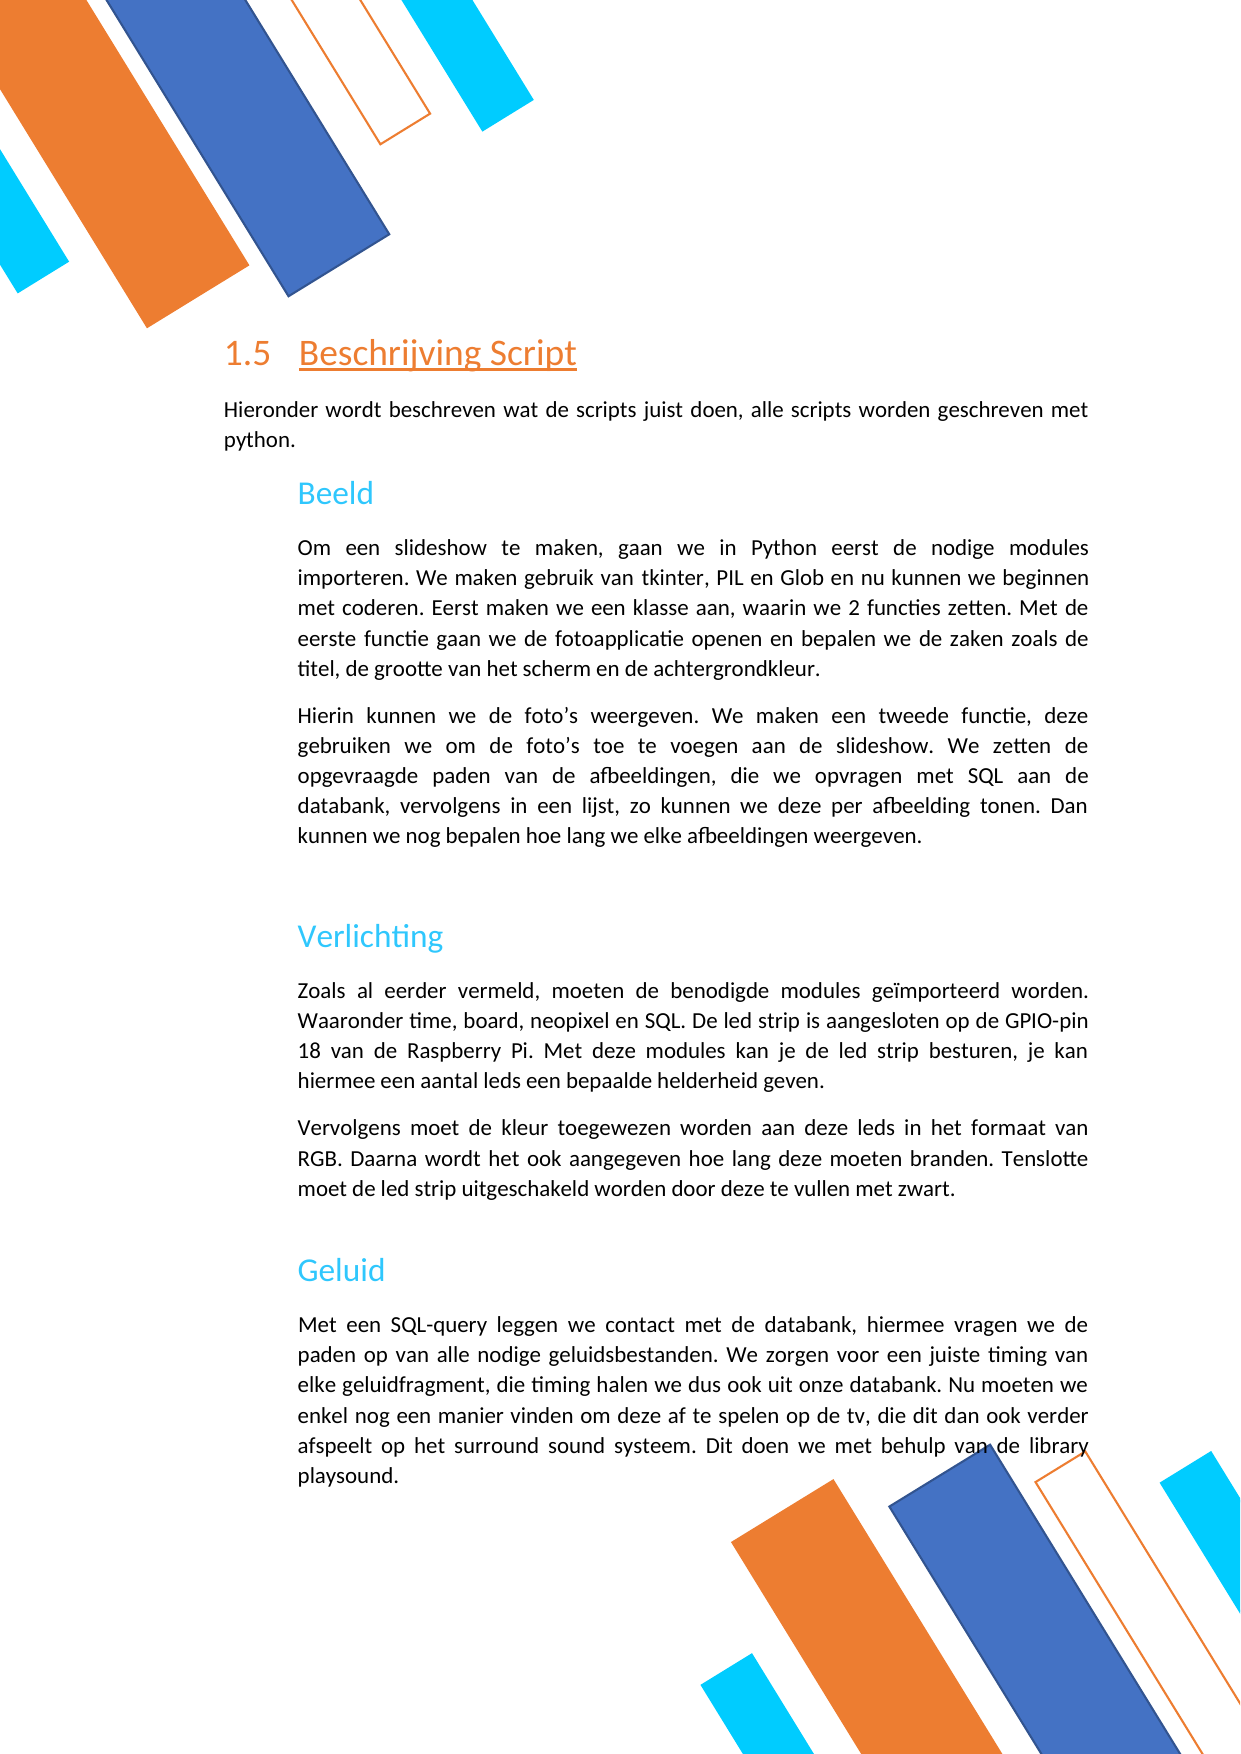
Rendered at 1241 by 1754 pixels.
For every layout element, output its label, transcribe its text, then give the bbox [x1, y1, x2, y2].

subtitle Geluid [224, 1249, 1090, 1290]
subtitle Beeld [224, 472, 1090, 513]
subtitle Verlichting [224, 915, 1090, 956]
text Hierin kunnen we de foto’s weergeven. We maken een tweede functie, deze gebruiken we om de foto’s toe te voegen aan de slideshow. We zetten de opgevraagde paden van de afbeeldingen, die we opvragen met SQL aan de databank, vervolgens in een lijst, zo kunnen we deze per afbeelding tonen. Dan kunnen we nog bepalen hoe lang we elke afbeeldingen weergeven. [297, 701, 1090, 849]
text Zoals al eerder vermeld, moeten de benodigde modules geïmporteerd worden. Waaronder time, board, neopixel en SQL. De led strip is aangesloten op de GPIO-pin 18 van de Raspberry Pi. Met deze modules kan je de led strip besturen, je kan hiermee een aantal leds een bepaalde helderheid geven. [297, 976, 1090, 1094]
subtitle Beschrijving Script [224, 329, 1090, 375]
text Vervolgens moet de kleur toegewezen worden aan deze leds in het formaat van RGB. Daarna wordt het ook aangegeven hoe lang deze moeten branden. Tenslotte moet de led strip uitgeschakeld worden door deze te vullen met zwart. [297, 1113, 1090, 1202]
text Hieronder wordt beschreven wat de scripts juist doen, alle scripts worden geschreven met python. [224, 395, 1090, 453]
text Met een SQL-query leggen we contact met de databank, hiermee vragen we de paden op van alle nodige geluidsbestanden. We zorgen voor een juiste timing van elke geluidfragment, die timing halen we dus ook uit onze databank. Nu moeten we enkel nog een manier vinden om deze af te spelen op de tv, die dit dan ook verder afspeelt op het surround sound systeem. Dit doen we met behulp van de library playsound. [297, 1310, 1090, 1489]
text Om een slideshow te maken, gaan we in Python eerst de nodige modules importeren. We maken gebruik van tkinter, PIL en Glob en nu kunnen we beginnen met coderen. Eerst maken we een klasse aan, waarin we 2 functies zetten. Met de eerste functie gaan we de fotoapplicatie openen en bepalen we de zaken zoals de titel, de grootte van het scherm en de achtergrondkleur. [297, 533, 1090, 682]
